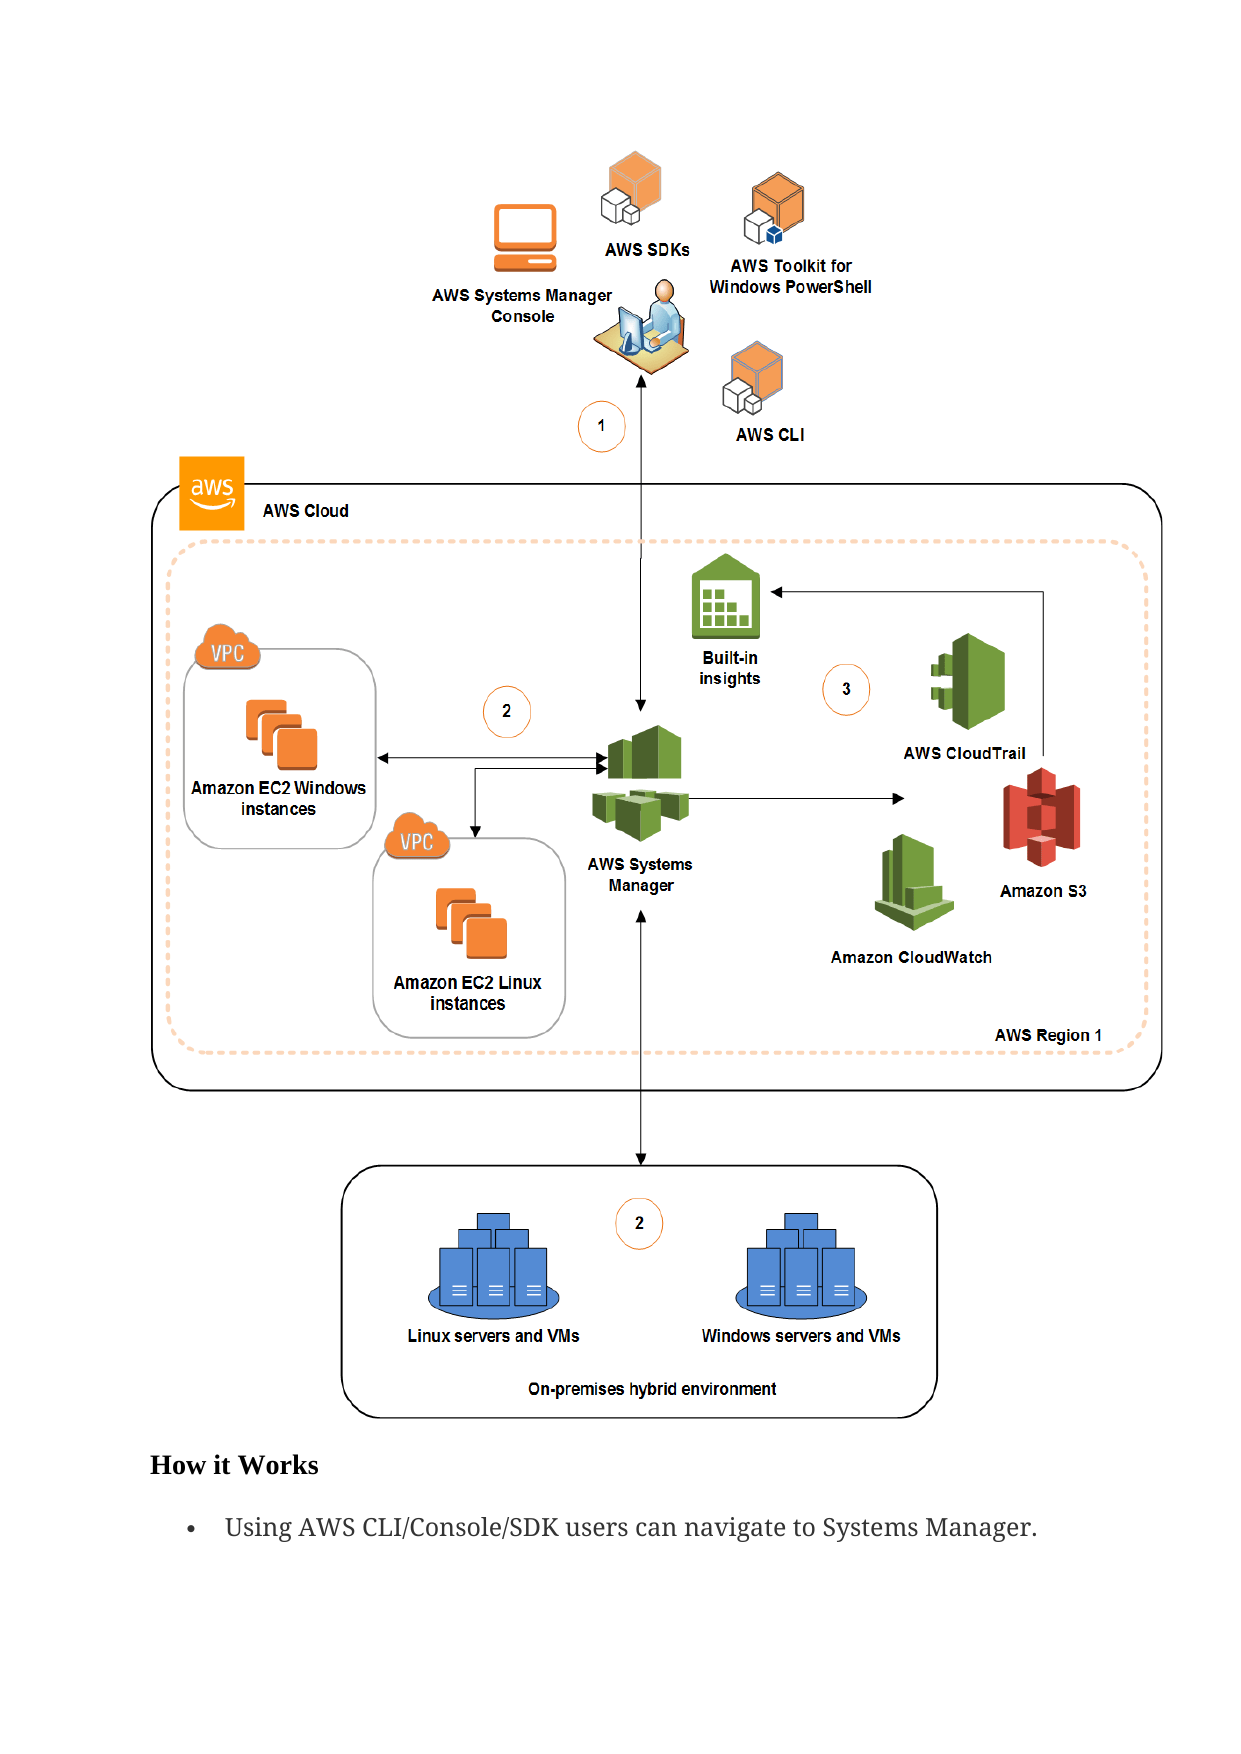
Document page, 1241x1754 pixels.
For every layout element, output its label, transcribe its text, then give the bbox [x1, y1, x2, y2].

subtitle How it Works [150, 1448, 1090, 1480]
list Using AWS CLI/Console/SDK users can navigate to Systems Manager. [187, 1509, 1090, 1543]
picture [150, 150, 1163, 1419]
